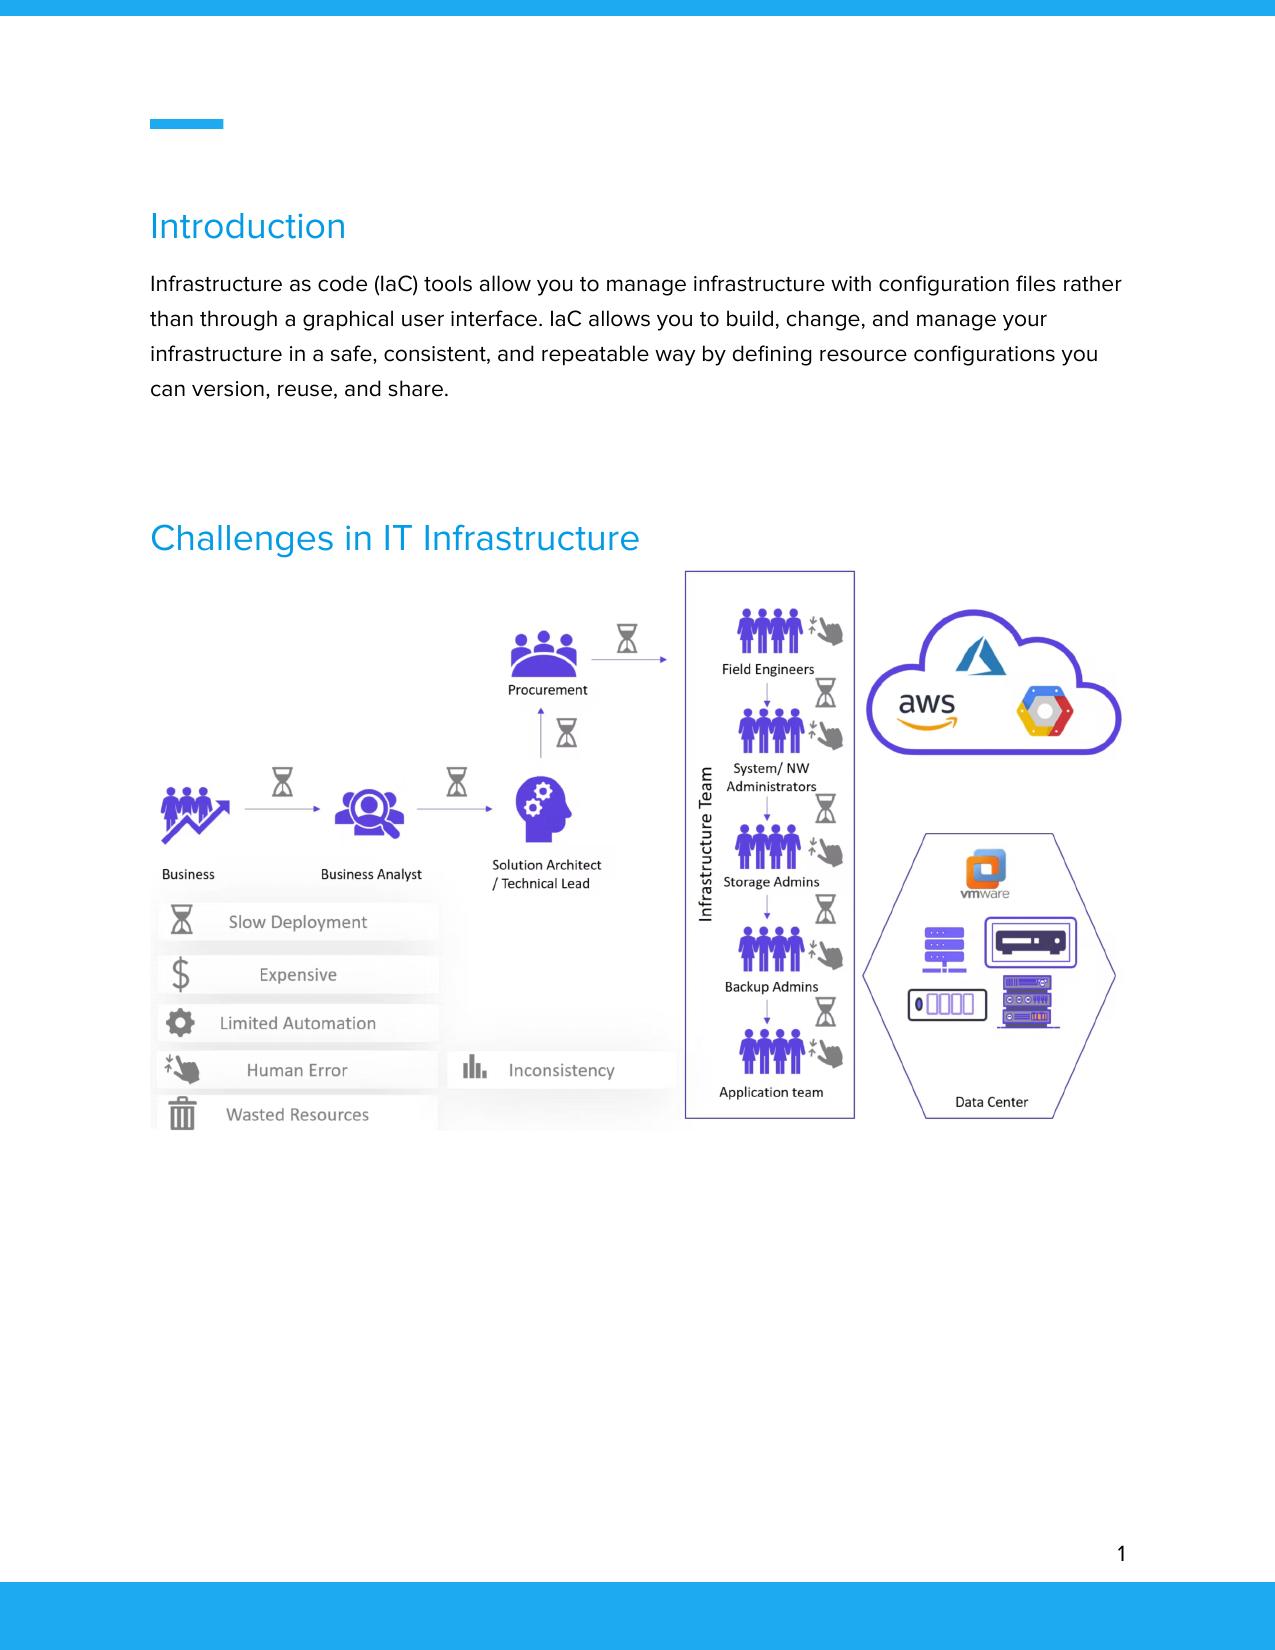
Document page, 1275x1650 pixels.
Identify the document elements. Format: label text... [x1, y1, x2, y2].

picture [150, 119, 224, 129]
picture [150, 561, 1125, 1131]
picture [0, 1582, 1275, 1650]
subtitle Introduction [150, 204, 1125, 249]
picture [0, 0, 1275, 16]
text Infrastructure as code (IaC) tools allow you to manage infrastructure with configuration files rather than through a graphical user interface. IaC allows you to build, change, and manage your infrastructure in a safe, consistent, and repeatable way by defining resource configurations you can version, reuse, and share. [150, 270, 1125, 403]
subtitle Challenges in IT Infrastructure [150, 516, 1125, 561]
